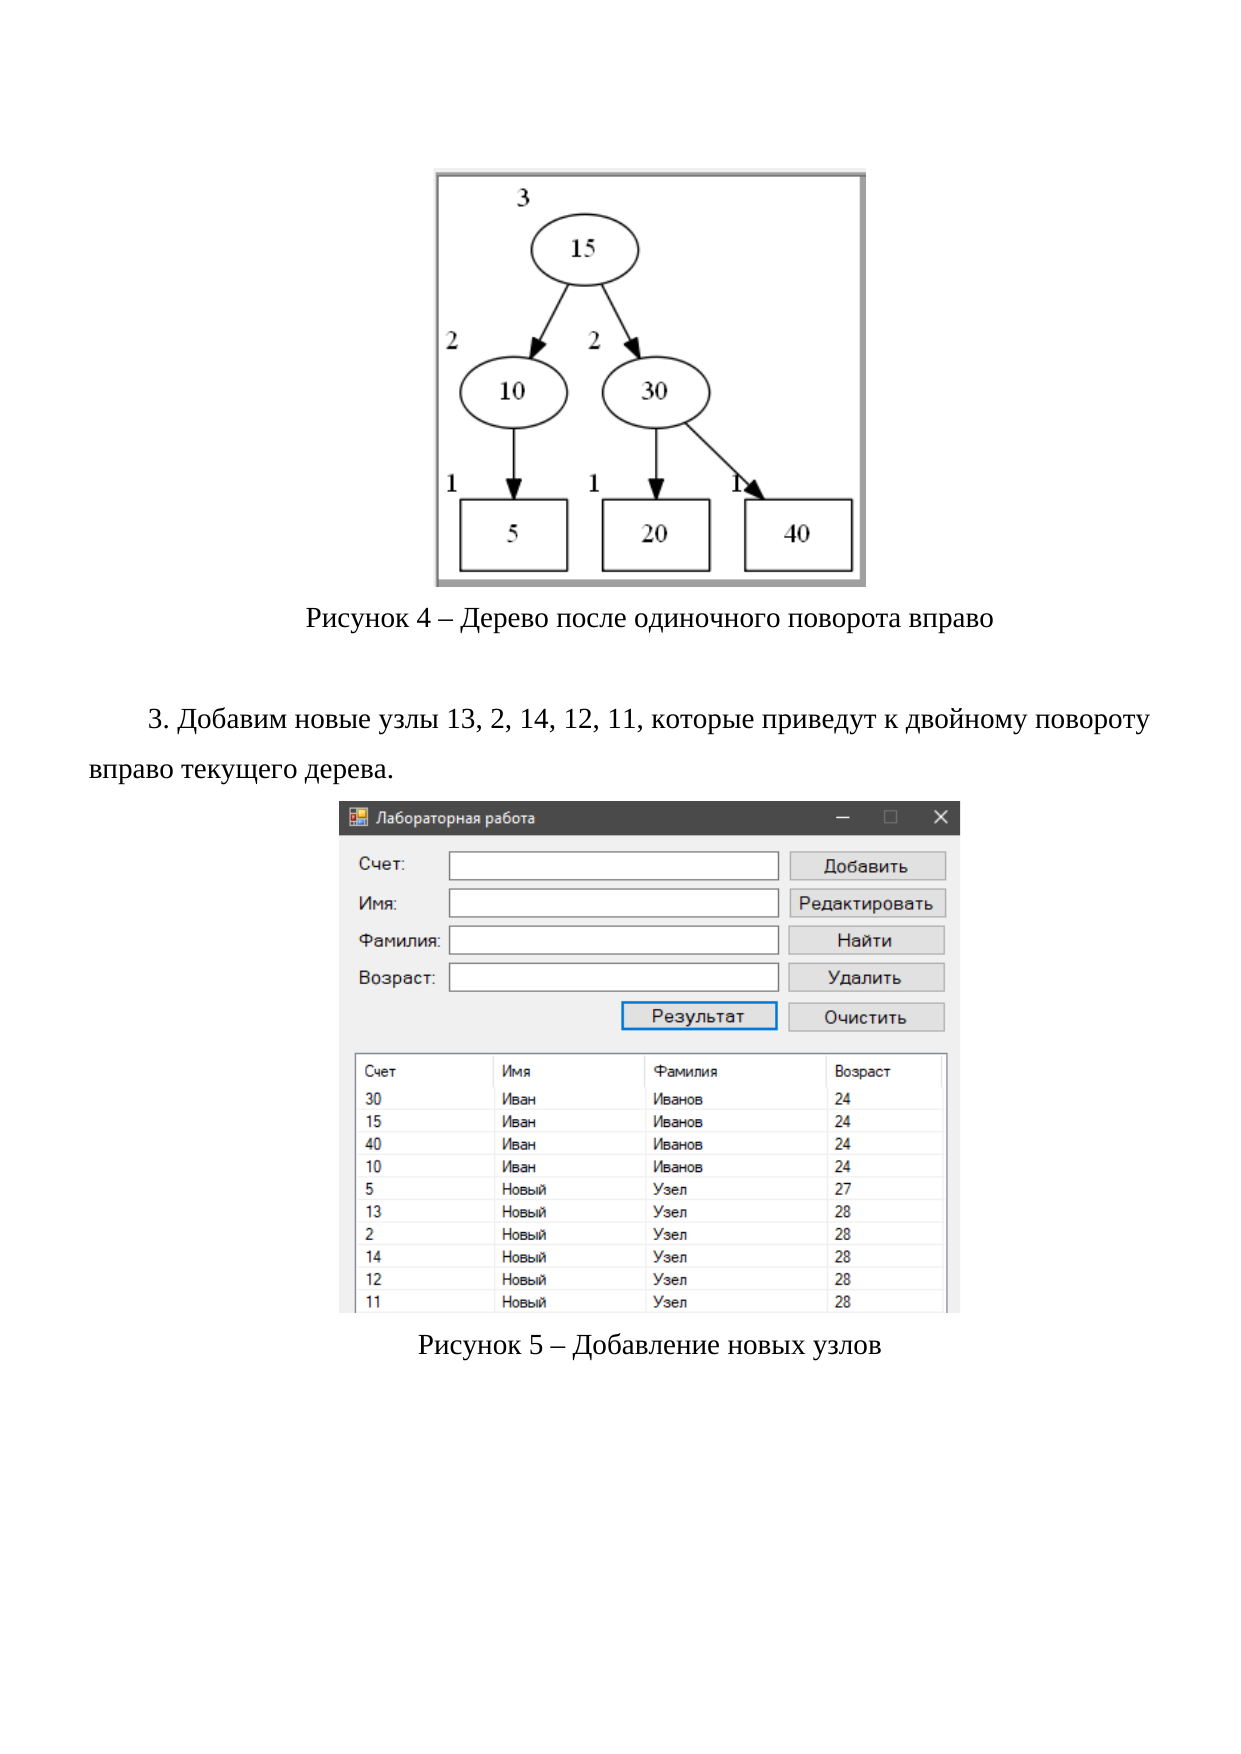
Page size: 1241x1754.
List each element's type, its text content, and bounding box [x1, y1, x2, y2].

text Рисунок 5 – Добавление новых узлов [88, 1327, 1152, 1360]
text Рисунок 4 – Дерево после одиночного поворота вправо [88, 600, 1152, 634]
text 3. Добавим новые узлы 13, 2, 14, 12, 11, которые приведут к двойному повороту вправо текущего дерева. [88, 701, 1152, 784]
picture [339, 801, 961, 1313]
picture [433, 168, 866, 587]
